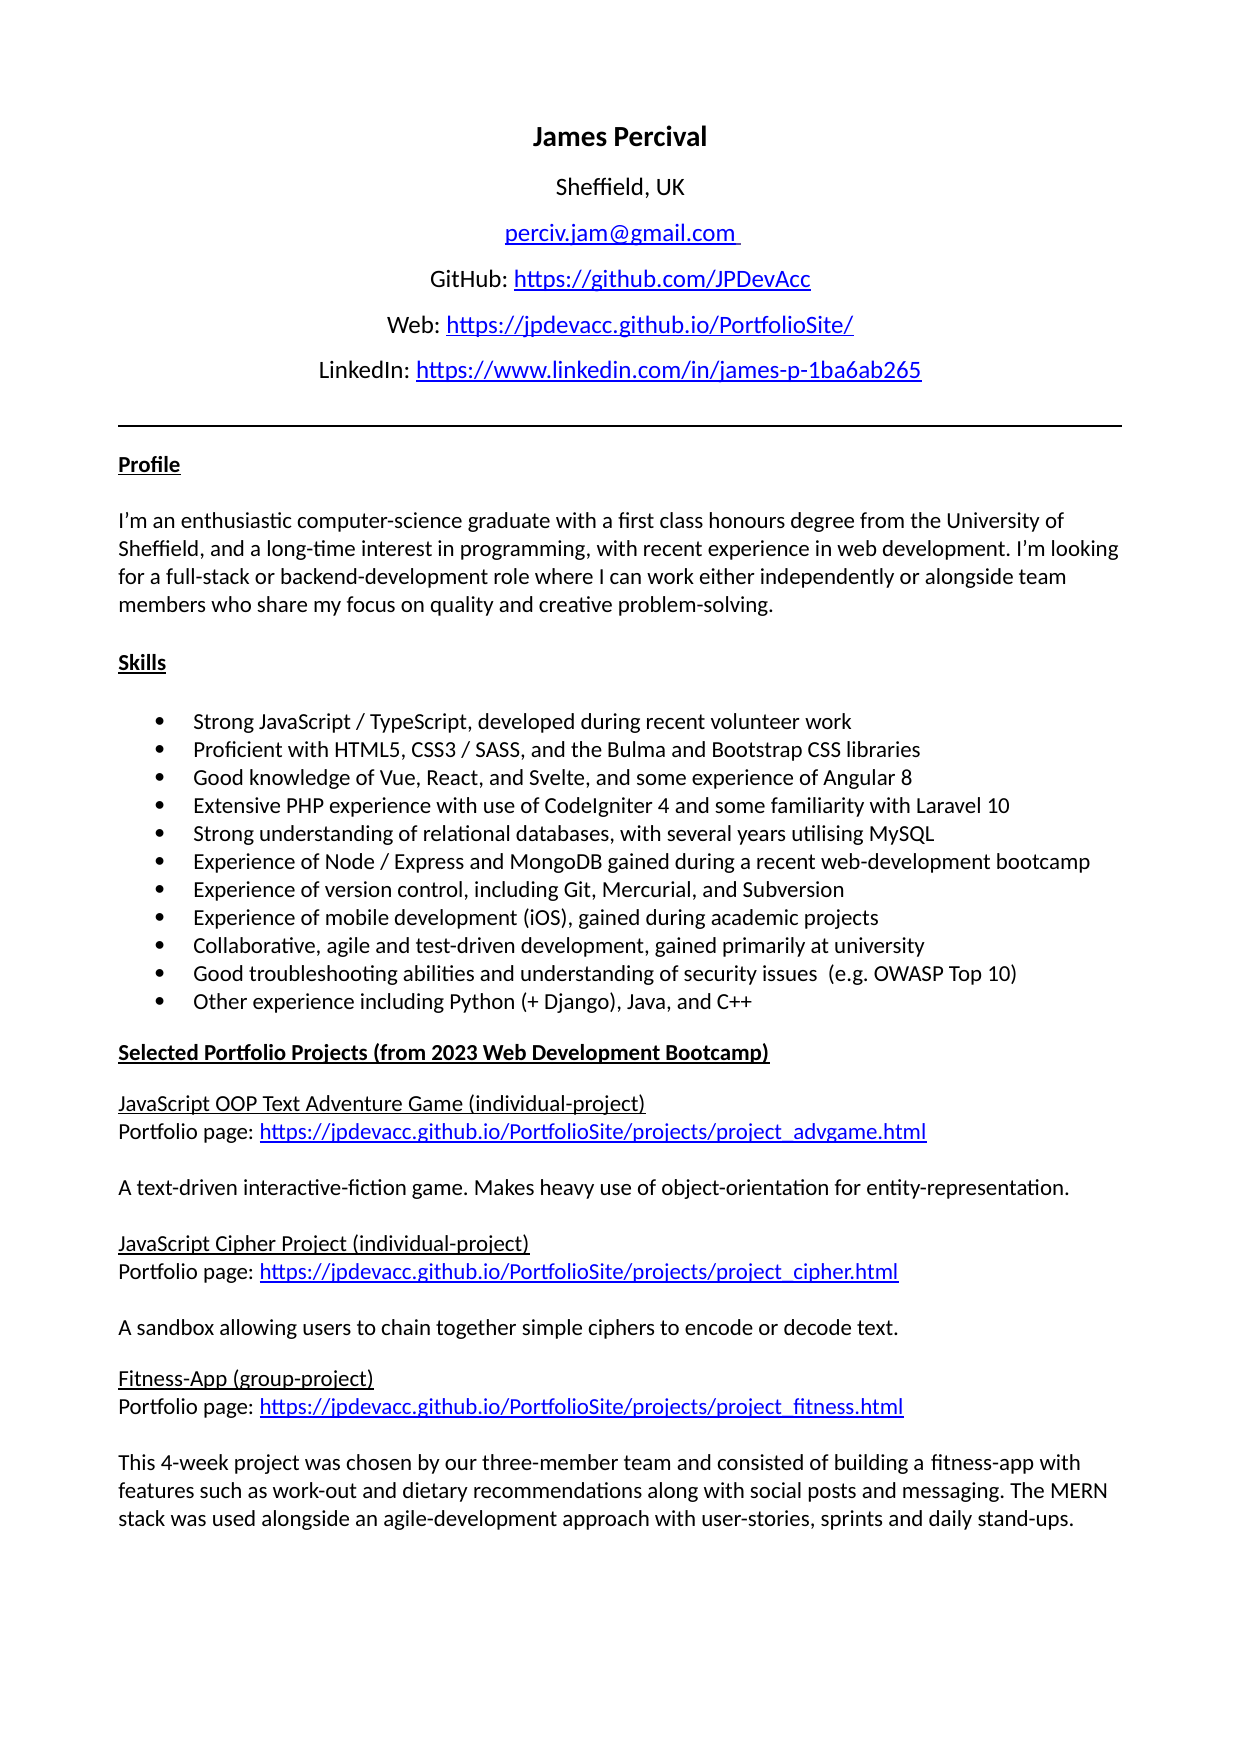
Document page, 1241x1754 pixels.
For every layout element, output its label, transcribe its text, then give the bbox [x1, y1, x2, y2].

text Profile [118, 450, 1122, 478]
text Selected Portfolio Projects (from 2023 Web Development Bootcamp) [118, 1038, 1122, 1066]
list Other experience including Python (+ Django), Java, and C++ [156, 987, 1122, 1015]
text Skills [118, 648, 1122, 676]
list Strong JavaScript / TypeScript, developed during recent volunteer work [156, 707, 1122, 735]
text This 4-week project was chosen by our three-member team and consisted of building a fitness-app with features such as work-out and dietary recommendations along with social posts and messaging. The MERN stack was used alongside an agile-development approach with user-stories, sprints and daily stand-ups. [118, 1448, 1122, 1532]
text A sandbox allowing users to chain together simple ciphers to encode or decode text. [118, 1313, 1122, 1341]
list Good knowledge of Vue, React, and Svelte, and some experience of Angular 8 [156, 763, 1122, 791]
text JavaScript Cipher Project (individual-project) [118, 1229, 1122, 1257]
list Extensive PHP experience with use of CodeIgniter 4 and some familiarity with Laravel 10 [156, 791, 1122, 819]
subtitle perciv.jam@gmail.com [118, 217, 1122, 248]
list Experience of Node / Express and MongoDB gained during a recent web-development bootcamp [156, 847, 1122, 875]
list Proficient with HTML5, CSS3 / SASS, and the Bulma and Bootstrap CSS libraries [156, 735, 1122, 763]
list Good troubleshooting abilities and understanding of security issues (e.g. OWASP Top 10) [156, 959, 1122, 987]
text Sheffield, UK [118, 172, 1122, 202]
text I’m an enthusiastic computer-science graduate with a first class honours degree from the University of Sheffield, and a long-time interest in programming, with recent experience in web development. I’m looking for a full-stack or backend-development role where I can work either independently or alongside team members who share my focus on quality and creative problem-solving. [118, 506, 1122, 618]
text Portfolio page: https://jpdevacc.github.io/PortfolioSite/projects/project_cipher.html [118, 1257, 1122, 1285]
text Web: https://jpdevacc.github.io/PortfolioSite/ [118, 309, 1122, 339]
text JavaScript OOP Text Adventure Game (individual-project) [118, 1089, 1122, 1117]
text Fitness-App (group-project) [118, 1364, 1122, 1392]
text LinkedIn: https://www.linkedin.com/in/james-p-1ba6ab265 [118, 354, 1122, 385]
text Portfolio page: https://jpdevacc.github.io/PortfolioSite/projects/project_fitness.html [118, 1392, 1122, 1420]
text A text-driven interactive-fiction game. Makes heavy use of object-orientation for entity-representation. [118, 1173, 1122, 1201]
list Strong understanding of relational databases, with several years utilising MySQL [156, 819, 1122, 847]
list Collaborative, agile and test-driven development, gained primarily at university [156, 931, 1122, 959]
text Portfolio page: https://jpdevacc.github.io/PortfolioSite/projects/project_advgame.html [118, 1117, 1122, 1145]
list Experience of version control, including Git, Mercurial, and Subversion [156, 875, 1122, 903]
list Experience of mobile development (iOS), gained during academic projects [156, 903, 1122, 931]
text GitHub: https://github.com/JPDevAcc [118, 263, 1122, 293]
subtitle James Percival [118, 118, 1122, 154]
